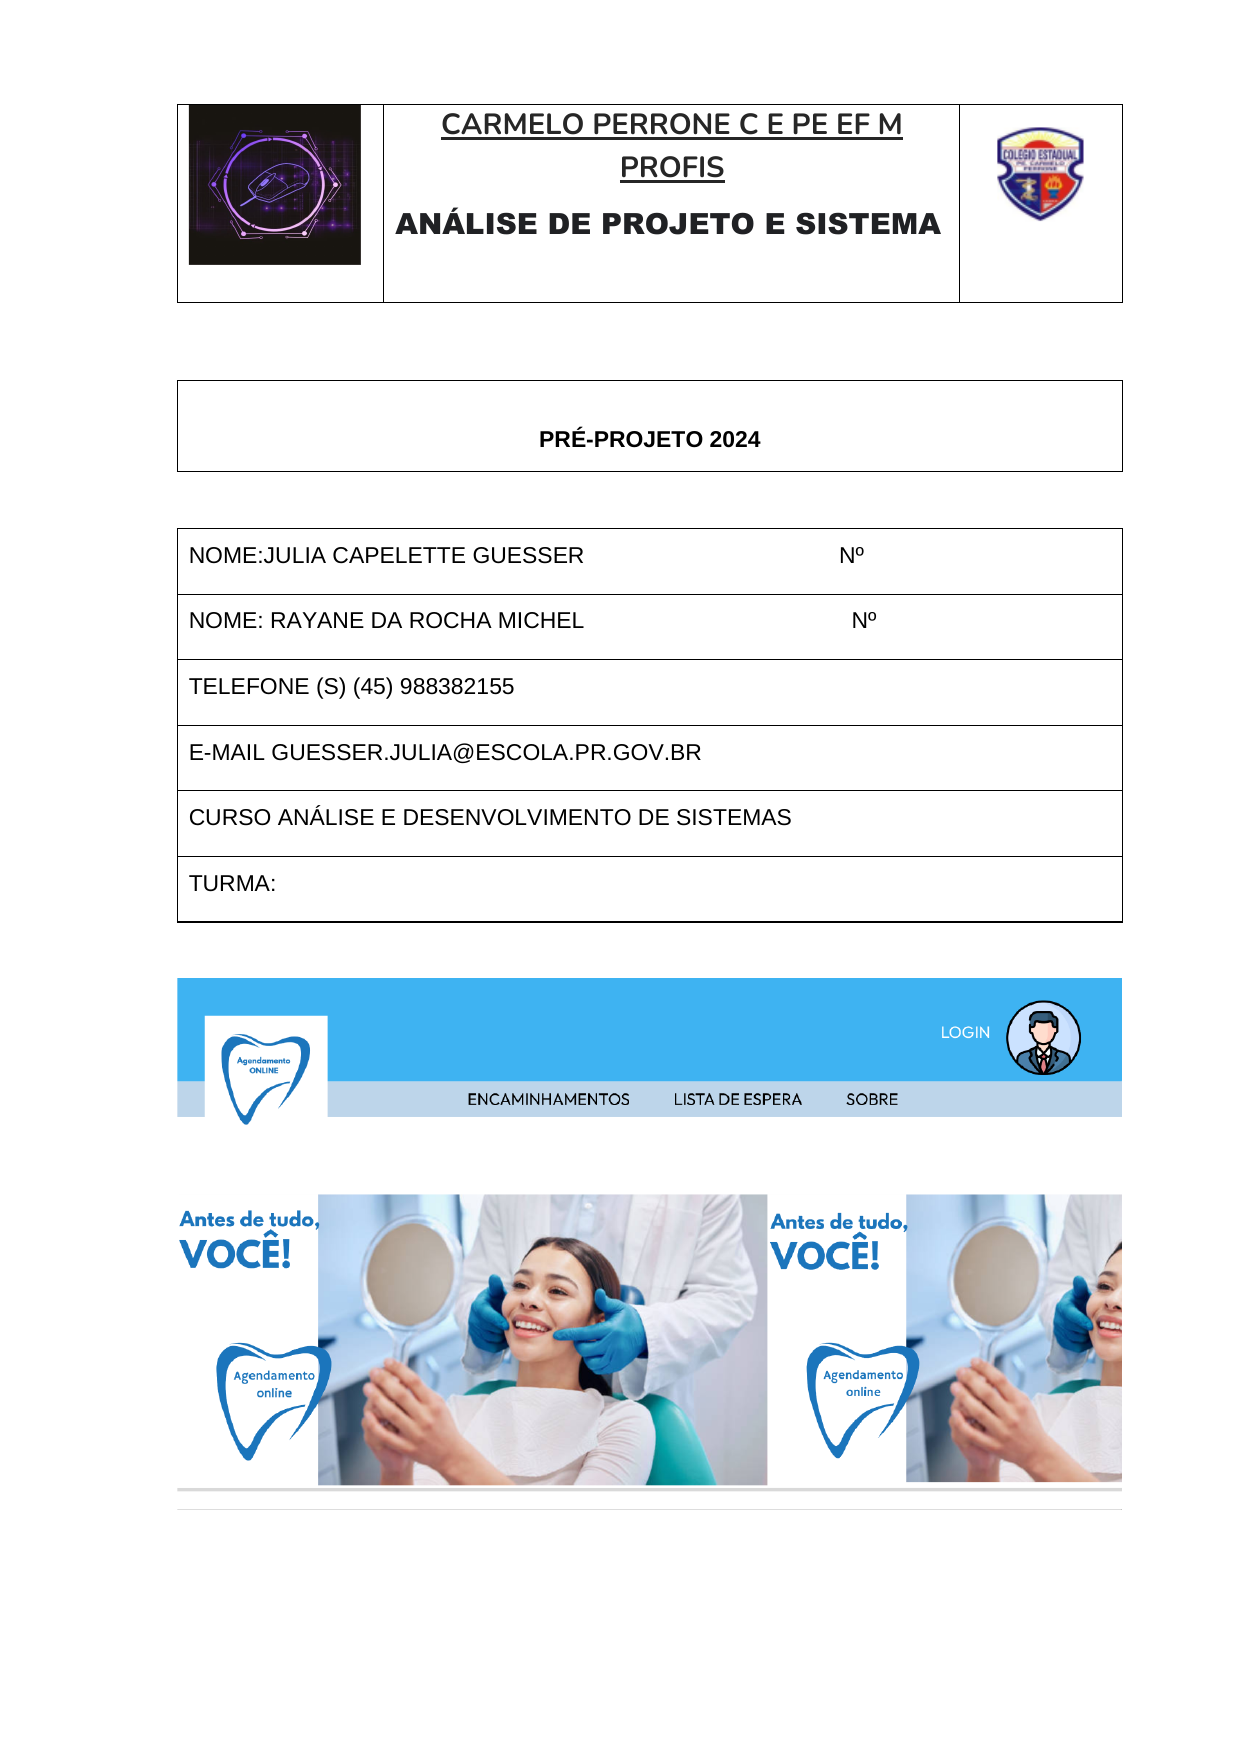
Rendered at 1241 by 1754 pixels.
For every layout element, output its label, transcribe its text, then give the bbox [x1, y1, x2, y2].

table_header NOME:JULIA CAPELETTE GUESSER Nº [178, 529, 1122, 594]
picture [177, 978, 1122, 1510]
table_header PRÉ-PROJETO 2024 [178, 381, 1122, 471]
table_cell TELEFONE (S) (45) 988382155 [178, 660, 1122, 725]
table_cell CURSO ANÁLISE E DESENVOLVIMENTO DE SISTEMAS [178, 791, 1122, 856]
picture [188, 105, 361, 265]
table_cell NOME: RAYANE DA ROCHA MICHEL Nº [178, 595, 1122, 659]
picture [971, 105, 1101, 229]
table_cell E-MAIL GUESSER.JULIA@ESCOLA.PR.GOV.BR [178, 726, 1122, 790]
table_cell TURMA: [178, 857, 1122, 921]
